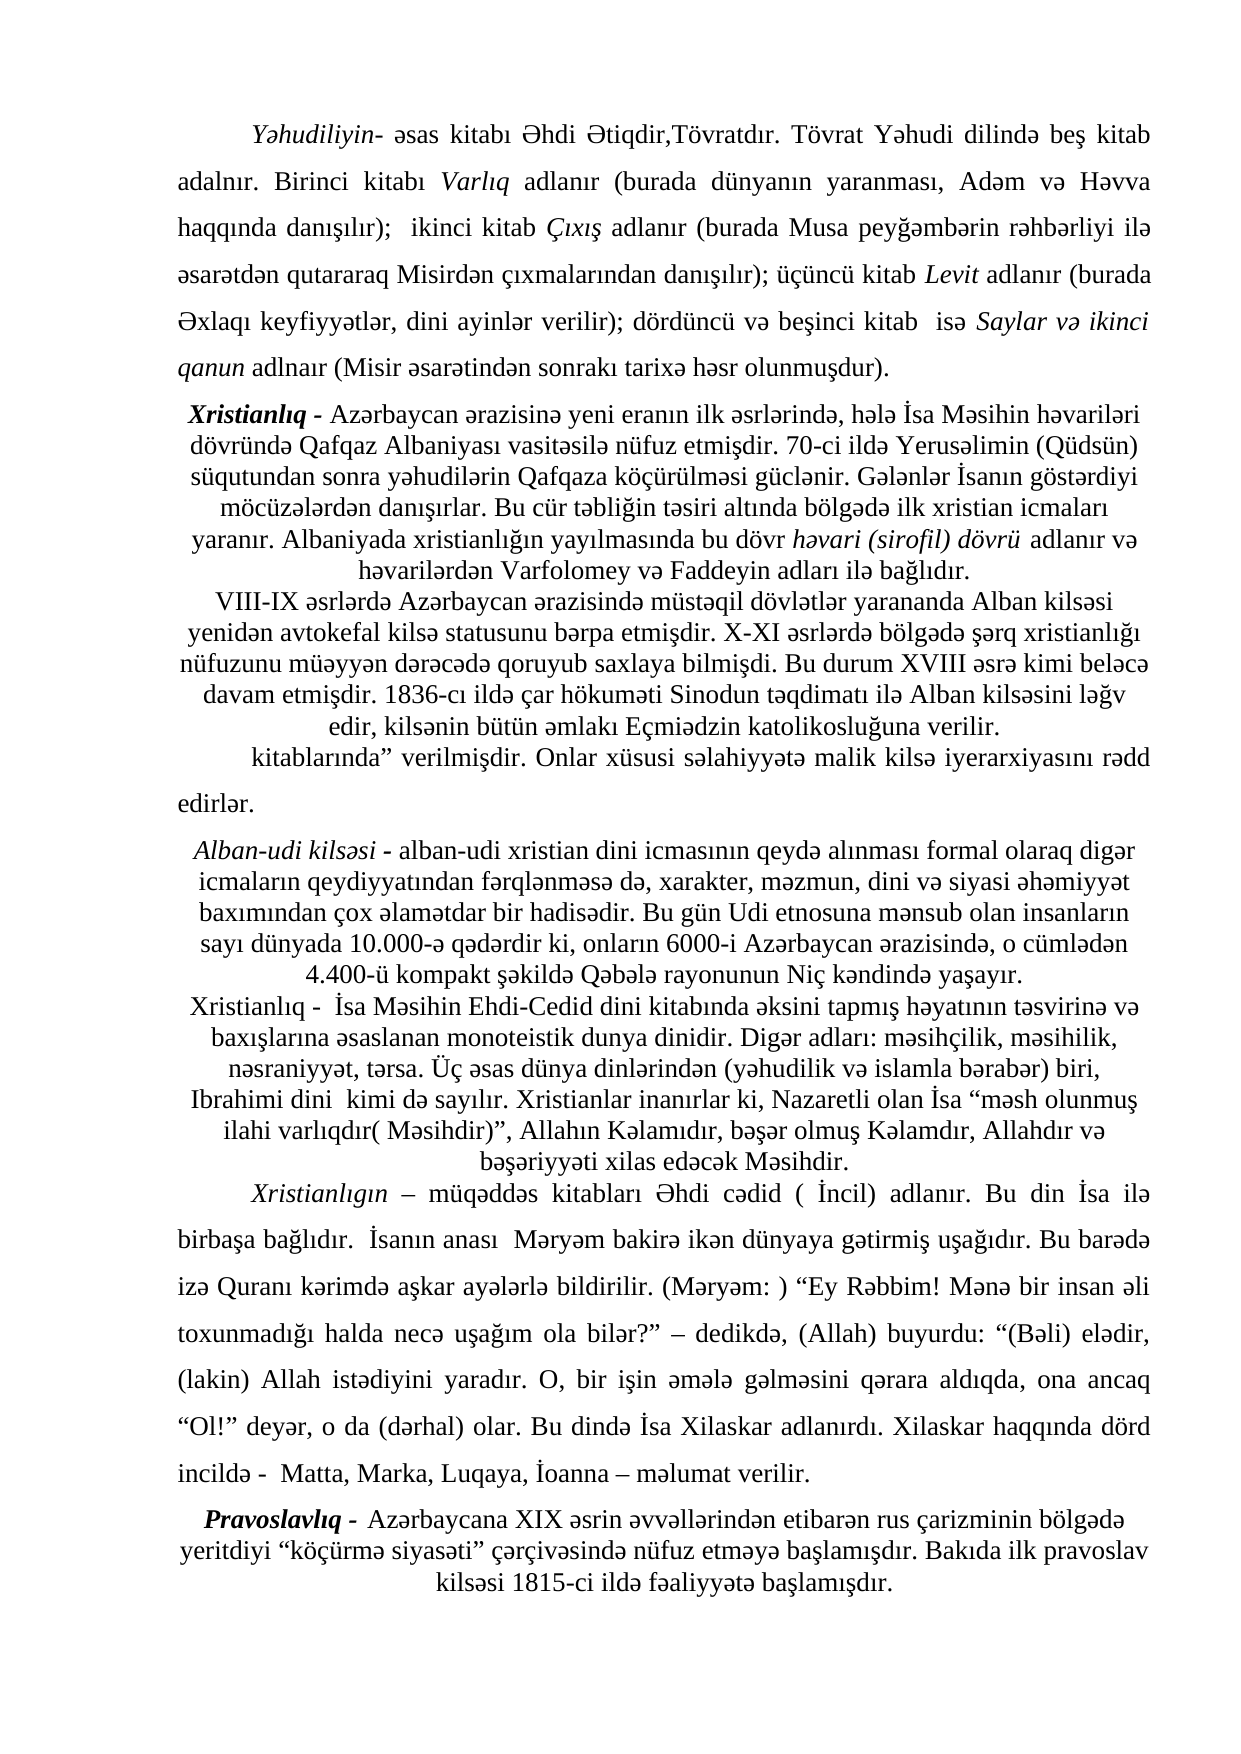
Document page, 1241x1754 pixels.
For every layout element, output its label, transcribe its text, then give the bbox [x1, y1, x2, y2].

text Alban-udi kilsəsi - alban-udi xristian dini icmasının qeydə alınması formal olaraq digər icmaların qeydiyyatından fərqlənməsə də, xarakter, məzmun, dini və siyasi əhəmiyyət baxımından çox əlamətdar bir hadisədir. Bu gün Udi etnosuna mənsub olan insanların sayı dünyada 10.000-ə qədərdir ki, onların 6000-i Azərbaycan ərazisində, o cümlədən 4.400-ü kompakt şəkildə Qəbələ rayonunun Niç kəndində yaşayır. [177, 834, 1152, 990]
text VIII-IX əsrlərdə Azərbaycan ərazisində müstəqil dövlətlər yarananda Alban kilsəsi yenidən avtokefal kilsə statusunu bərpa etmişdir. X-XI əsrlərdə bölgədə şərq xristianlığı nüfuzunu müəyyən dərəcədə qoruyub saxlaya bilmişdi. Bu durum XVIII əsrə kimi beləcə davam etmişdir. 1836-cı ildə çar hökuməti Sinodun təqdimatı ilə Alban kilsəsini ləğv edir, kilsənin bütün əmlakı Eçmiədzin katolikosluğuna verilir. [177, 585, 1152, 741]
text kitablarında” verilmişdir. Onlar xüsusi səlahiyyətə malik kilsə iyerarxiyasını rədd edirlər. [177, 741, 1152, 818]
text Xristianlıgın – müqəddəs kitabları Əhdi cədid ( İncil) adlanır. Bu din İsa ilə birbaşa bağlıdır. İsanın anası Məryəm bakirə ikən dünyaya gətirmiş uşağıdır. Bu barədə izə Quranı kərimdə aşkar ayələrlə bildirilir. (Məryəm: ) “Ey Rəbbim! Mənə bir insan əli toxunmadığı halda necə uşağım ola bilər?” – dedikdə, (Allah) buyurdu: “(Bəli) elədir, (lakin) Allah istədiyini yaradır. O, bir işin əmələ gəlməsini qərara aldıqda, ona ancaq “Ol!” deyər, o da (dərhal) olar. Bu dində İsa Xilaskar adlanırdı. Xilaskar haqqında dörd incildə - Matta, Marka, Luqaya, İoanna – məlumat verilir. [177, 1177, 1152, 1488]
text Pravoslavlıq - Azərbaycana XIX əsrin əvvəllərindən etibarən rus çarizminin bölgədə yeritdiyi “köçürmə siyasəti” çərçivəsində nüfuz etməyə başlamışdır. Bakıda ilk pravoslav kilsəsi 1815-ci ildə fəaliyyətə başlamışdır. [177, 1503, 1152, 1597]
text Yəhudiliyin- əsas kitabı Əhdi Ətiqdir,Tövratdır. Tövrat Yəhudi dilində beş kitab adalnır. Birinci kitabı Varlıq adlanır (burada dünyanın yaranması, Adəm və Həvva haqqında danışılır); ikinci kitab Çıxış adlanır (burada Musa peyğəmbərin rəhbərliyi ilə əsarətdən qutararaq Misirdən çıxmalarından danışılır); üçüncü kitab Levit adlanır (burada Əxlaqı keyfiyyətlər, dini ayinlər verilir); dördüncü və beşinci kitab isə Saylar və ikinci qanun adlnaır (Misir əsarətindən sonrakı tarixə həsr olunmuşdur). [177, 118, 1152, 383]
text Xristianlıq - Azərbaycan ərazisinə yeni eranın ilk əsrlərində, hələ İsa Məsihin həvariləri dövründə Qafqaz Albaniyası vasitəsilə nüfuz etmişdir. 70-ci ildə Yerusəlimin (Qüdsün) süqutundan sonra yəhudilərin Qafqaza köçürülməsi güclənir. Gələnlər İsanın göstərdiyi möcüzələrdən danışırlar. Bu cür təbliğin təsiri altında bölgədə ilk xristian icmaları yaranır. Albaniyada xristianlığın yayılmasında bu dövr həvari (sirofil) dövrü adlanır və həvarilərdən Varfolomey və Faddeyin adları ilə bağlıdır. [177, 398, 1152, 585]
text Xristianlıq - İsa Məsihin Ehdi-Cedid dini kitabında əksini tapmış həyatının təsvirinə və baxışlarına əsaslanan monoteistik dunya dinidir. Digər adları: məsihçilik, məsihilik, nəsraniyyət, tərsa. Üç əsas dünya dinlərindən (yəhudilik və islamla bərabər) biri, Ibrahimi dini kimi də sayılır. Xristianlar inanırlar ki, Nazaretli olаn İsa “məsh olunmuş ilahi varlıqdır( Məsihdir)”, Allahın Kəlamıdır, bəşər olmuş Kəlamdır, Allahdır və bəşəriyyəti xilas edəcək Məsihdir. [177, 990, 1152, 1177]
